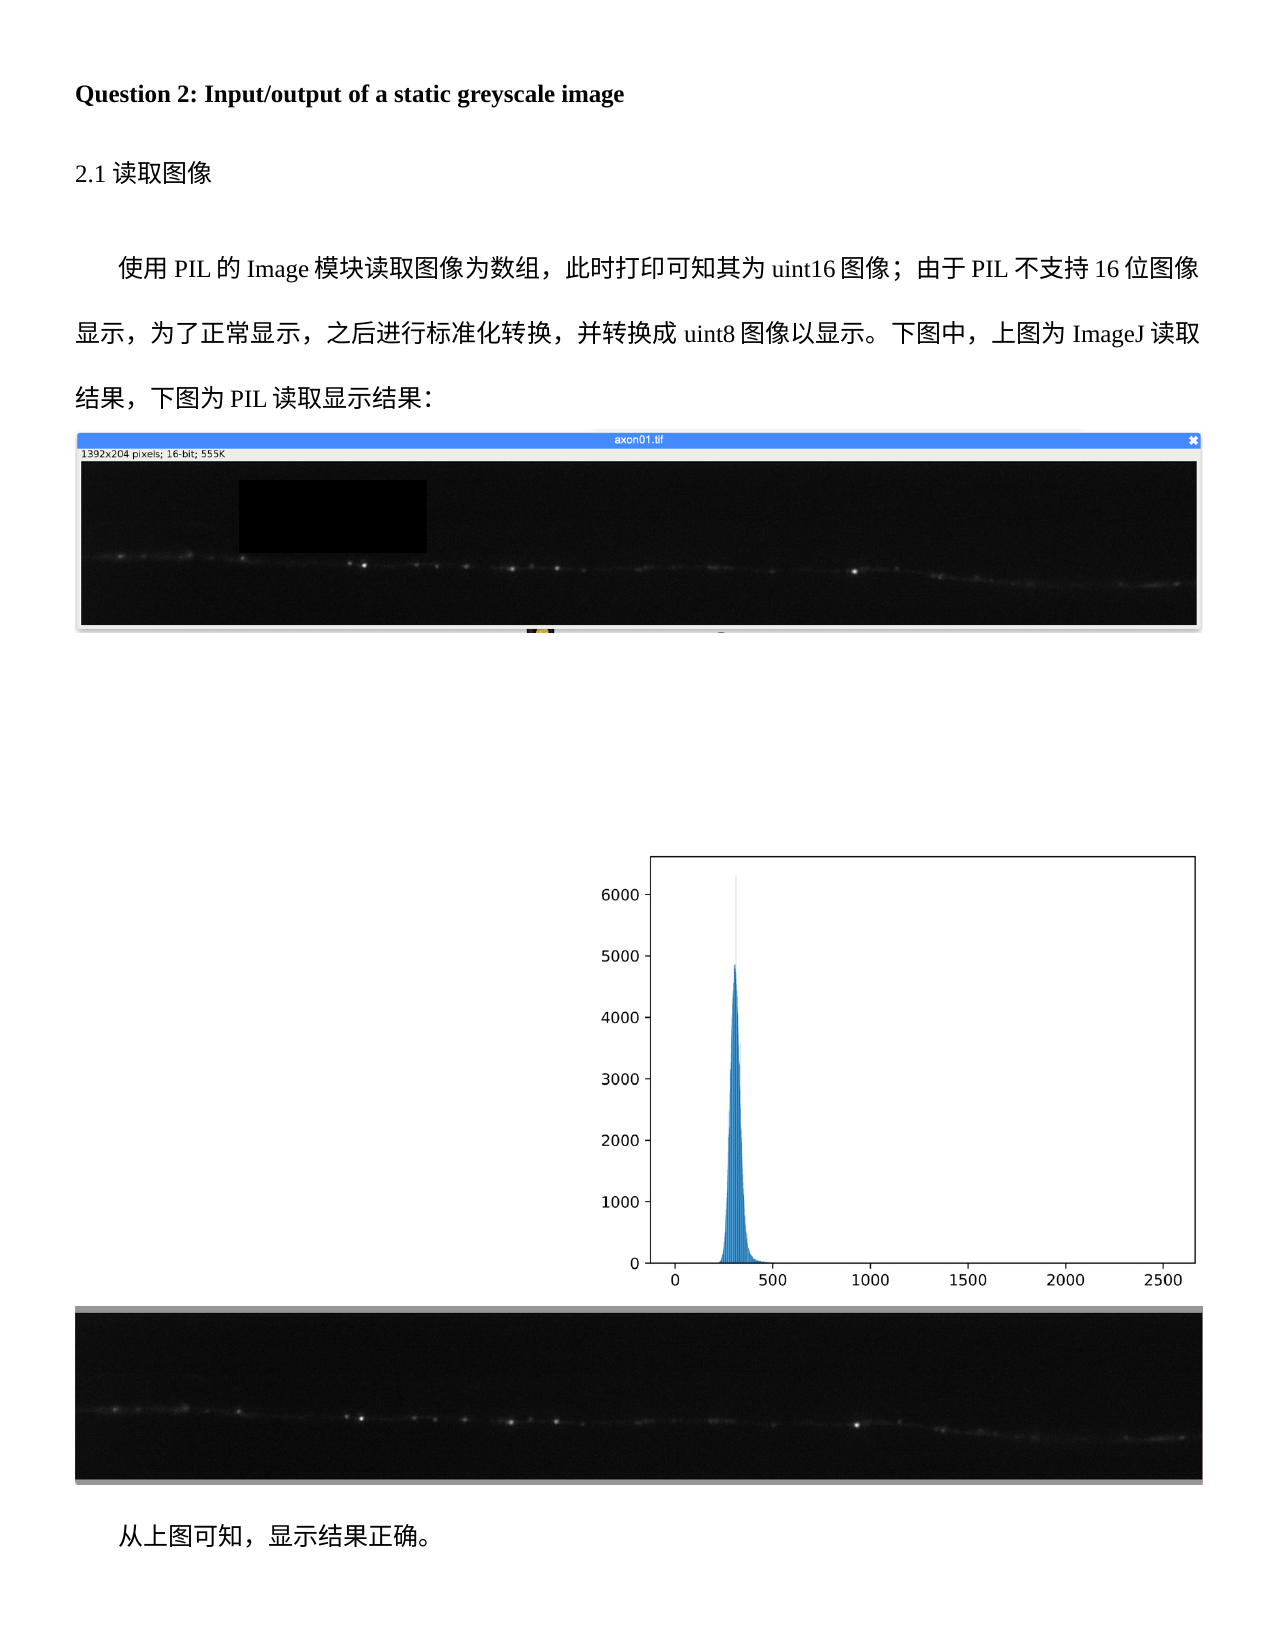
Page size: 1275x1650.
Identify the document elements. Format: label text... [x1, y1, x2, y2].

picture [595, 849, 1204, 1296]
picture [75, 1306, 1203, 1485]
subtitle 2.1 读取图像 [75, 139, 1200, 204]
text 从上图可知，显示结果正确。 [75, 1502, 1200, 1567]
subtitle Question 2: Input/output of a static greyscale image [75, 77, 1200, 110]
text 使用PIL的Image模块读取图像为数组，此时打印可知其为uint16图像；由于PIL不支持16位图像显示，为了正常显示，之后进行标准化转换，并转换成uint8图像以显示。下图中，上图为ImageJ读取结果，下图为PIL读取显示结果： [75, 234, 1200, 429]
picture [75, 429, 1203, 633]
